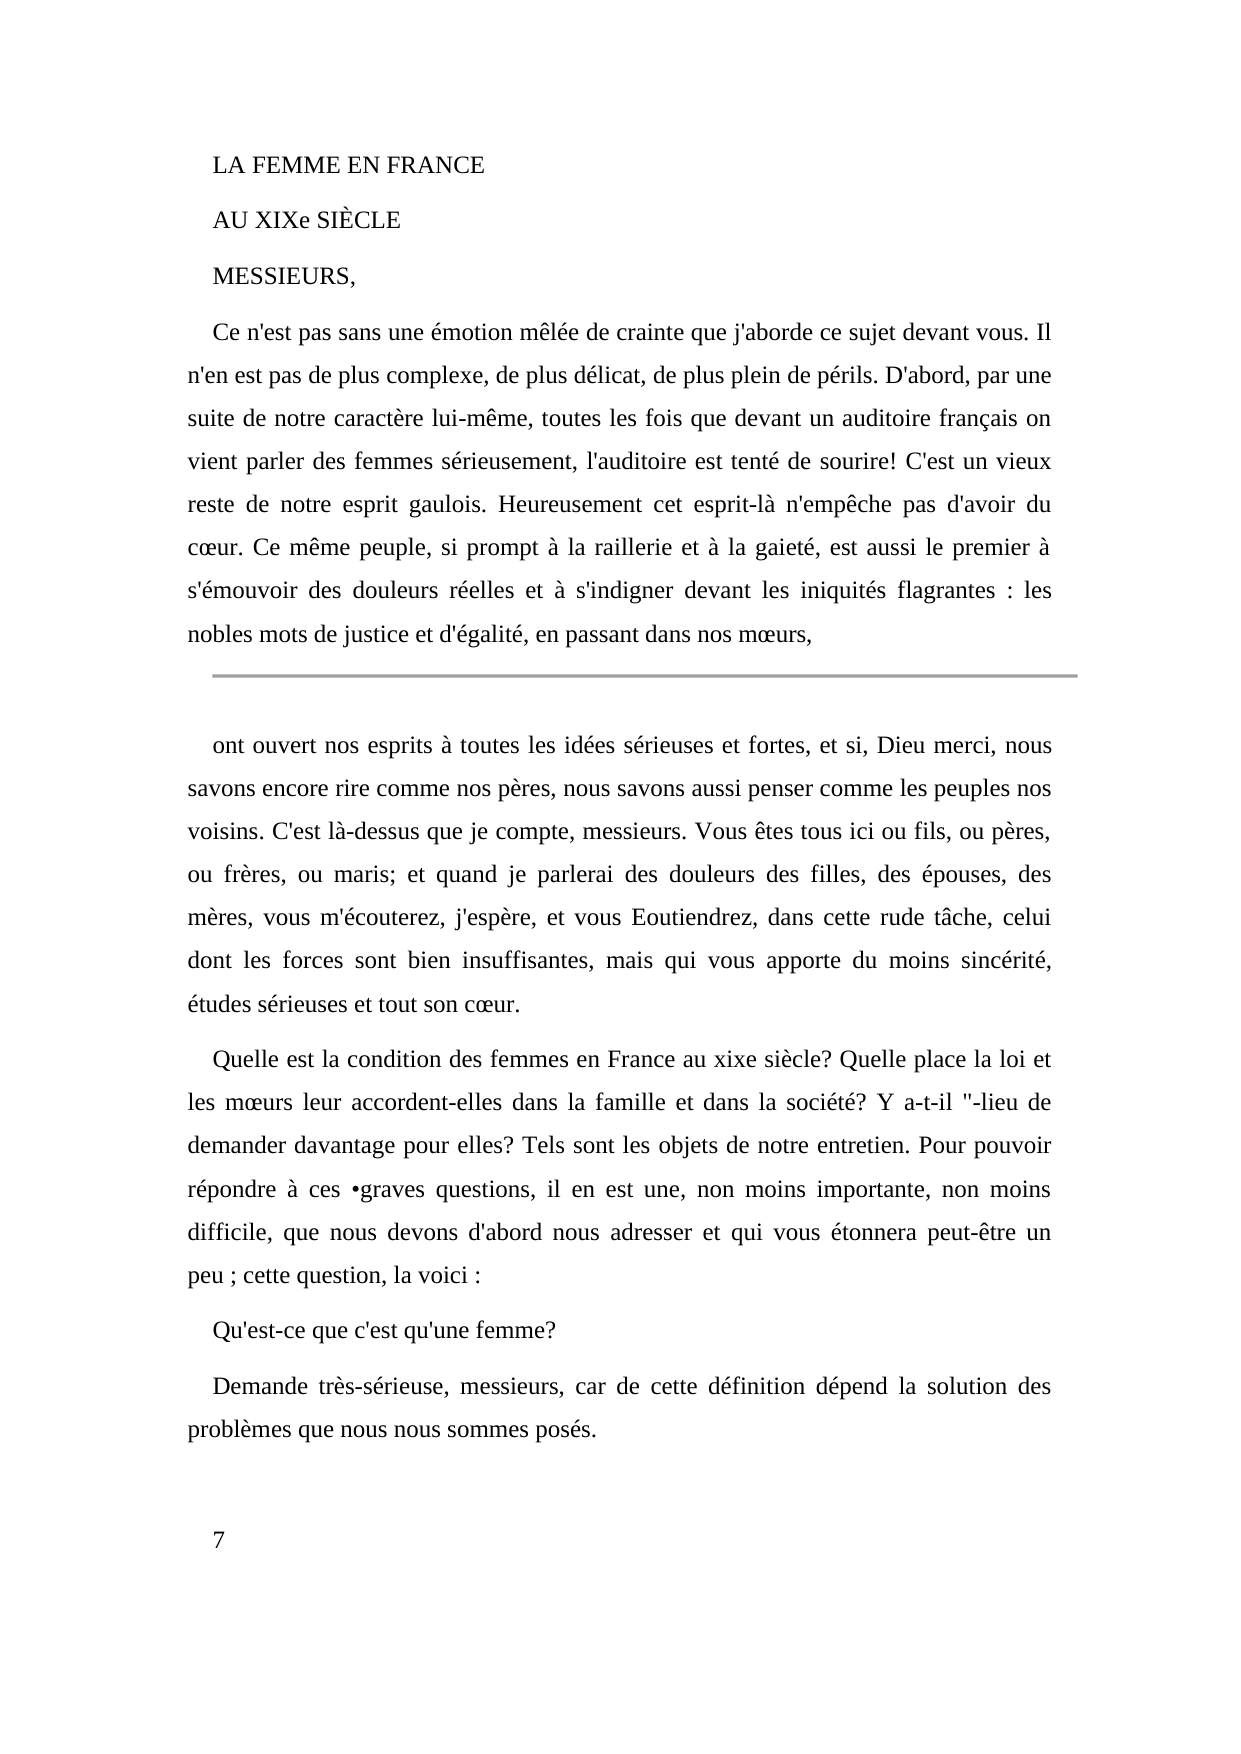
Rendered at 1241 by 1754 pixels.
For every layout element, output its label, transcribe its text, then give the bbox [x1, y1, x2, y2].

text LA FEMME EN FRANCE [187, 150, 1053, 179]
text ont ouvert nos esprits à toutes les idées sérieuses et fortes, et si, Dieu merci, nous savons encore rire comme nos pères, nous savons aussi penser comme les peuples nos voisins. C'est là-dessus que je compte, messieurs. Vous êtes tous ici ou fils, ou pères, ou frères, ou maris; et quand je parlerai des douleurs des filles, des épouses, des mères, vous m'écouterez, j'espère, et vous Eoutiendrez, dans cette rude tâche, celui dont les forces sont bien insuffisantes, mais qui vous apporte du moins sincérité, études sérieuses et tout son cœur. [187, 730, 1053, 1017]
text MESSIEURS, [187, 261, 1053, 290]
text AU XIXe SIÈCLE [187, 206, 1053, 234]
text Quelle est la condition des femmes en France au xixe siècle? Quelle place la loi et les mœurs leur accordent-elles dans la famille et dans la société? Y a-t-il "-lieu de demander davantage pour elles? Tels sont les objets de notre entretien. Pour pouvoir répondre à ces •graves questions, il en est une, non moins importante, non moins difficile, que nous devons d'abord nous adresser et qui vous étonnera peut-être un peu ; cette question, la voici : [187, 1044, 1053, 1289]
text Demande très-sérieuse, messieurs, car de cette définition dépend la solution des problèmes que nous nous sommes posés. [187, 1371, 1053, 1443]
text Ce n'est pas sans une émotion mêlée de crainte que j'aborde ce sujet devant vous. Il n'en est pas de plus complexe, de plus délicat, de plus plein de périls. D'abord, par une suite de notre caractère lui-même, toutes les fois que devant un auditoire français on vient parler des femmes sérieusement, l'auditoire est tenté de sourire! C'est un vieux reste de notre esprit gaulois. Heureusement cet esprit-là n'empêche pas d'avoir du cœur. Ce même peuple, si prompt à la raillerie et à la gaieté, est aussi le premier à s'émouvoir des douleurs réelles et à s'indigner devant les iniquités flagrantes : les nobles mots de justice et d'égalité, en passant dans nos mœurs, [187, 317, 1053, 647]
text Qu'est-ce que c'est qu'une femme? [187, 1316, 1053, 1344]
